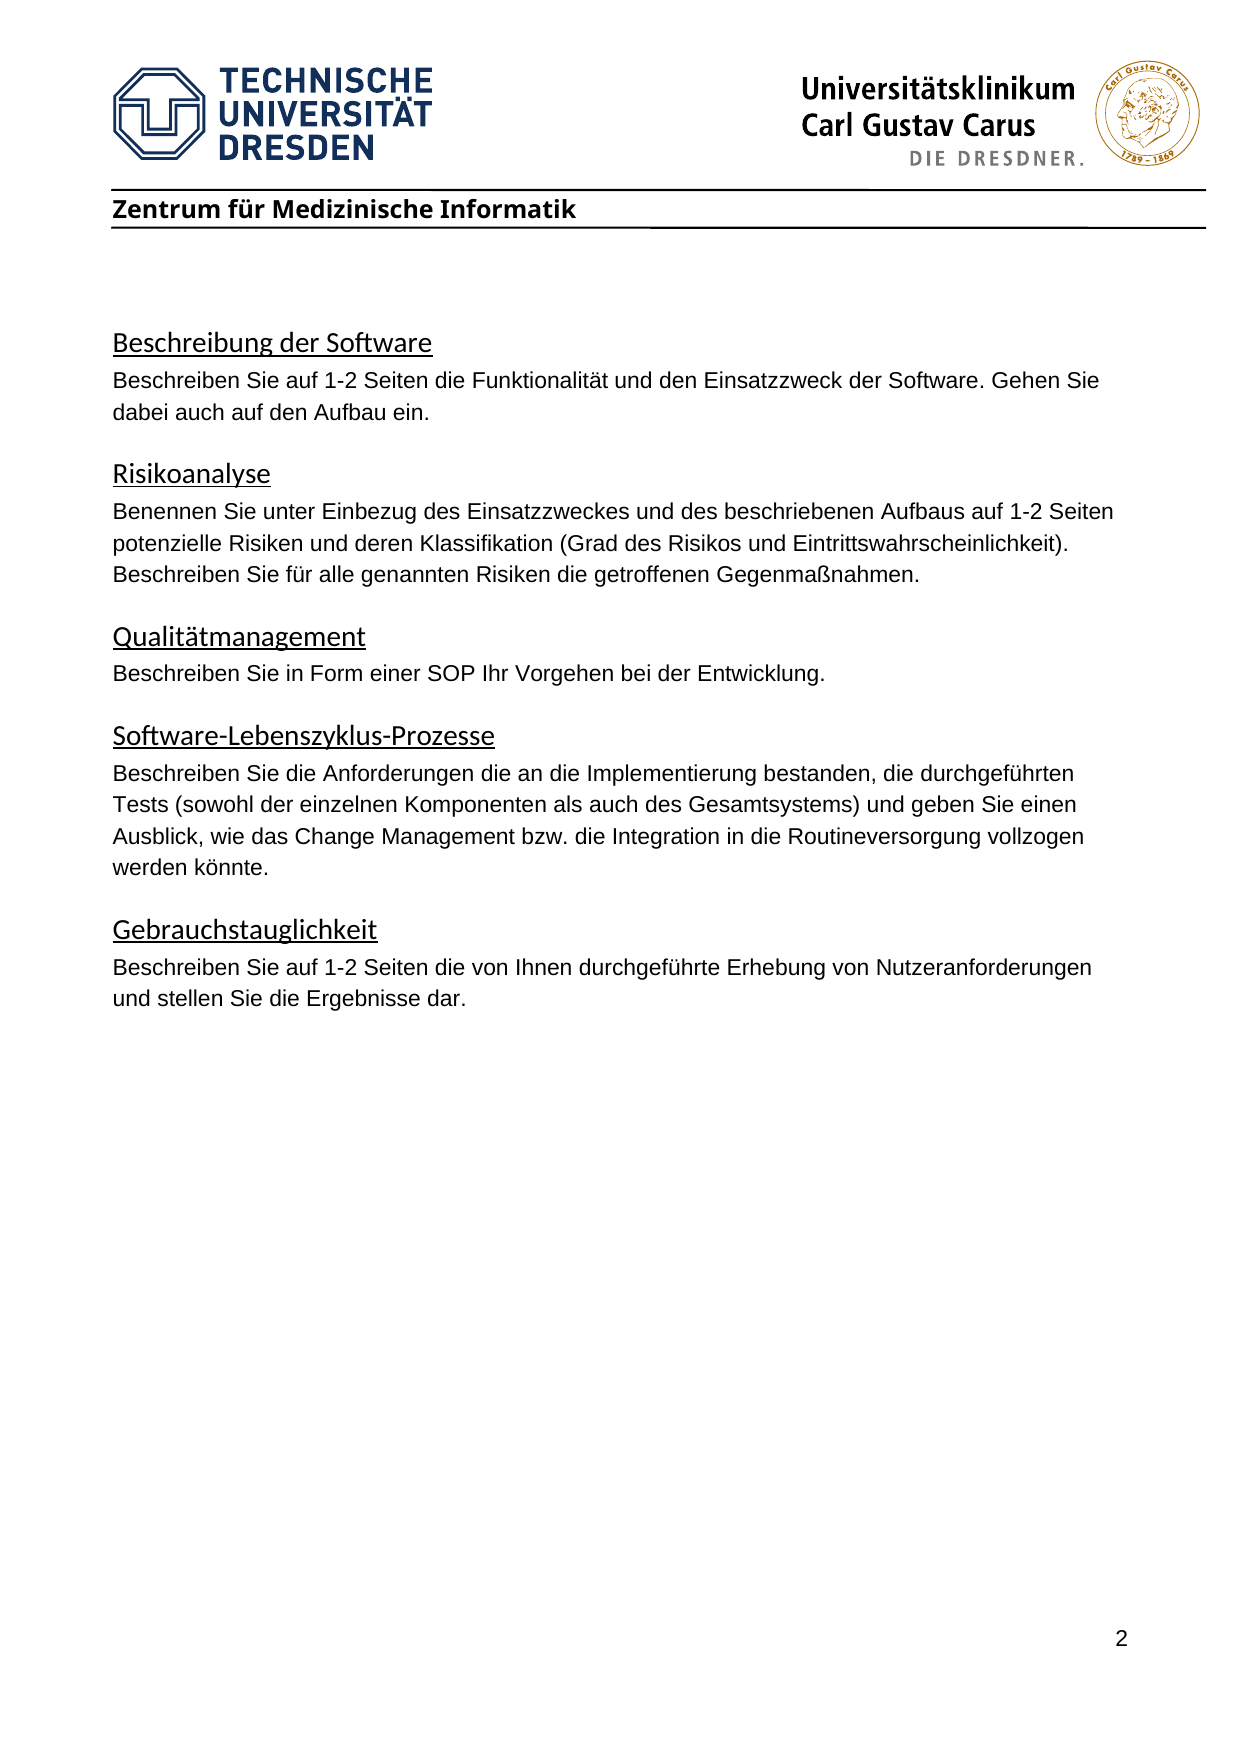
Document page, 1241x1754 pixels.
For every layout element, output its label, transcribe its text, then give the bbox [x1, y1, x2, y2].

subtitle Beschreibung der Software [112, 324, 1128, 360]
text Beschreiben Sie in Form einer SOP Ihr Vorgehen bei der Entwicklung. [112, 660, 1128, 687]
subtitle Gebrauchstauglichkeit [112, 911, 1128, 946]
subtitle Risikoanalyse [112, 455, 1128, 491]
text Benennen Sie unter Einbezug des Einsatzzweckes und des beschriebenen Aufbaus auf 1-2 Seiten potenzielle Risiken und deren Klassifikation (Grad des Risikos und Eintrittswahrscheinlichkeit). Beschreiben Sie für alle genannten Risiken die getroffenen Gegenmaßnahmen. [112, 498, 1128, 587]
text Beschreiben Sie die Anforderungen die an die Implementierung bestanden, die durchgeführten Tests (sowohl der einzelnen Komponenten als auch des Gesamtsystems) und geben Sie einen Ausblick, wie das Change Management bzw. die Integration in die Routineversorgung vollzogen werden könnte. [112, 759, 1128, 881]
subtitle Qualitätmanagement [112, 618, 1128, 653]
text Beschreiben Sie auf 1-2 Seiten die Funktionalität und den Einsatzzweck der Software. Gehen Sie dabei auch auf den Aufbau ein. [112, 367, 1128, 425]
text Beschreiben Sie auf 1-2 Seiten die von Ihnen durchgeführte Erhebung von Nutzeranforderungen und stellen Sie die Ergebnisse dar. [112, 953, 1128, 1011]
subtitle Software-Lebenszyklus-Prozesse [112, 717, 1128, 752]
